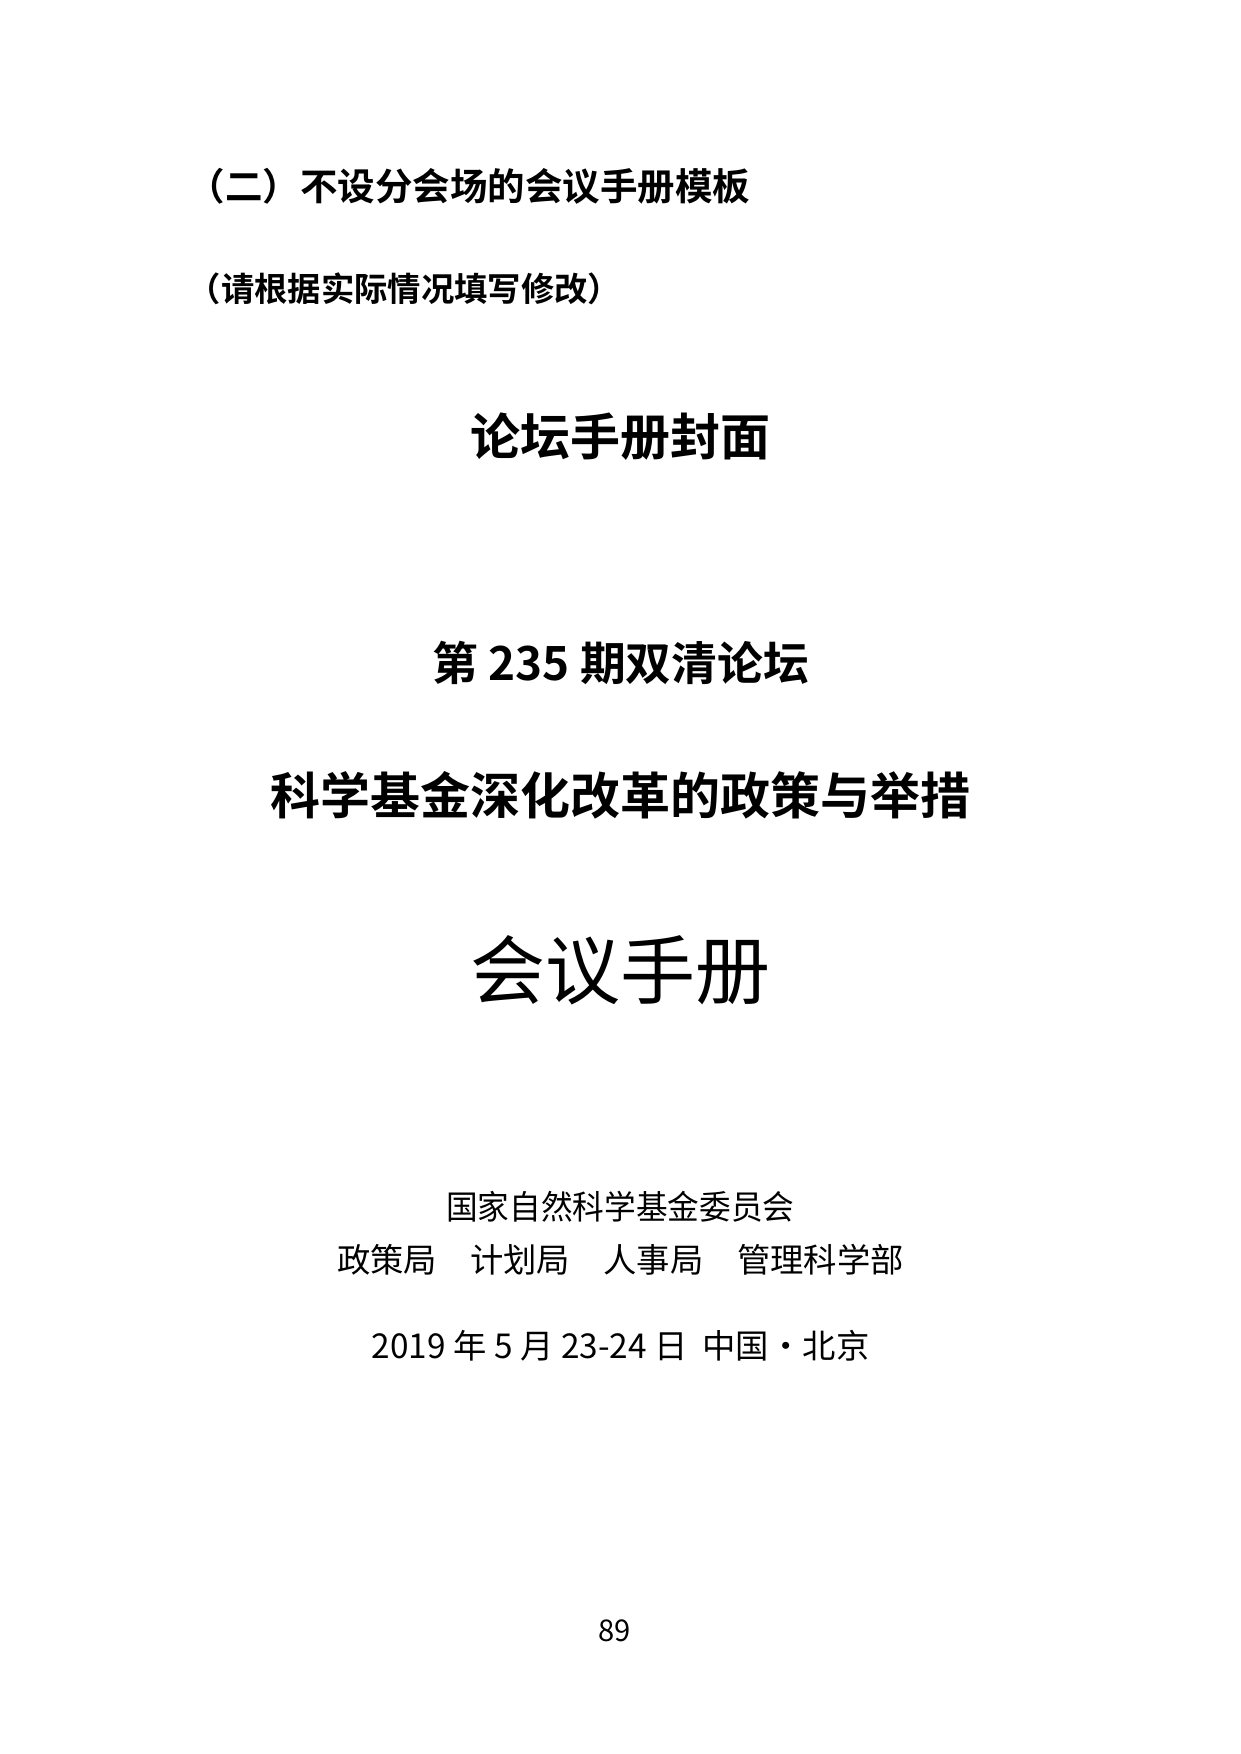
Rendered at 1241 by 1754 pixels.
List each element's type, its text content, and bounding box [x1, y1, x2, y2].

text 科学基金深化改革的政策与举措 [106, 757, 1134, 829]
text 国家自然科学基金委员会 [106, 1181, 1134, 1229]
text 论坛手册封面 [106, 398, 1134, 470]
text （二）不设分会场的会议手册模板 [187, 157, 1182, 211]
text （请根据实际情况填写修改） [187, 263, 1182, 311]
text 第 235 期双清论坛 [106, 627, 1134, 693]
text 政策局 计划局 人事局 管理科学部2019 年 5 月 23-24 日 中国•北京 [337, 1234, 904, 1368]
text 会议手册 [106, 911, 1134, 1020]
